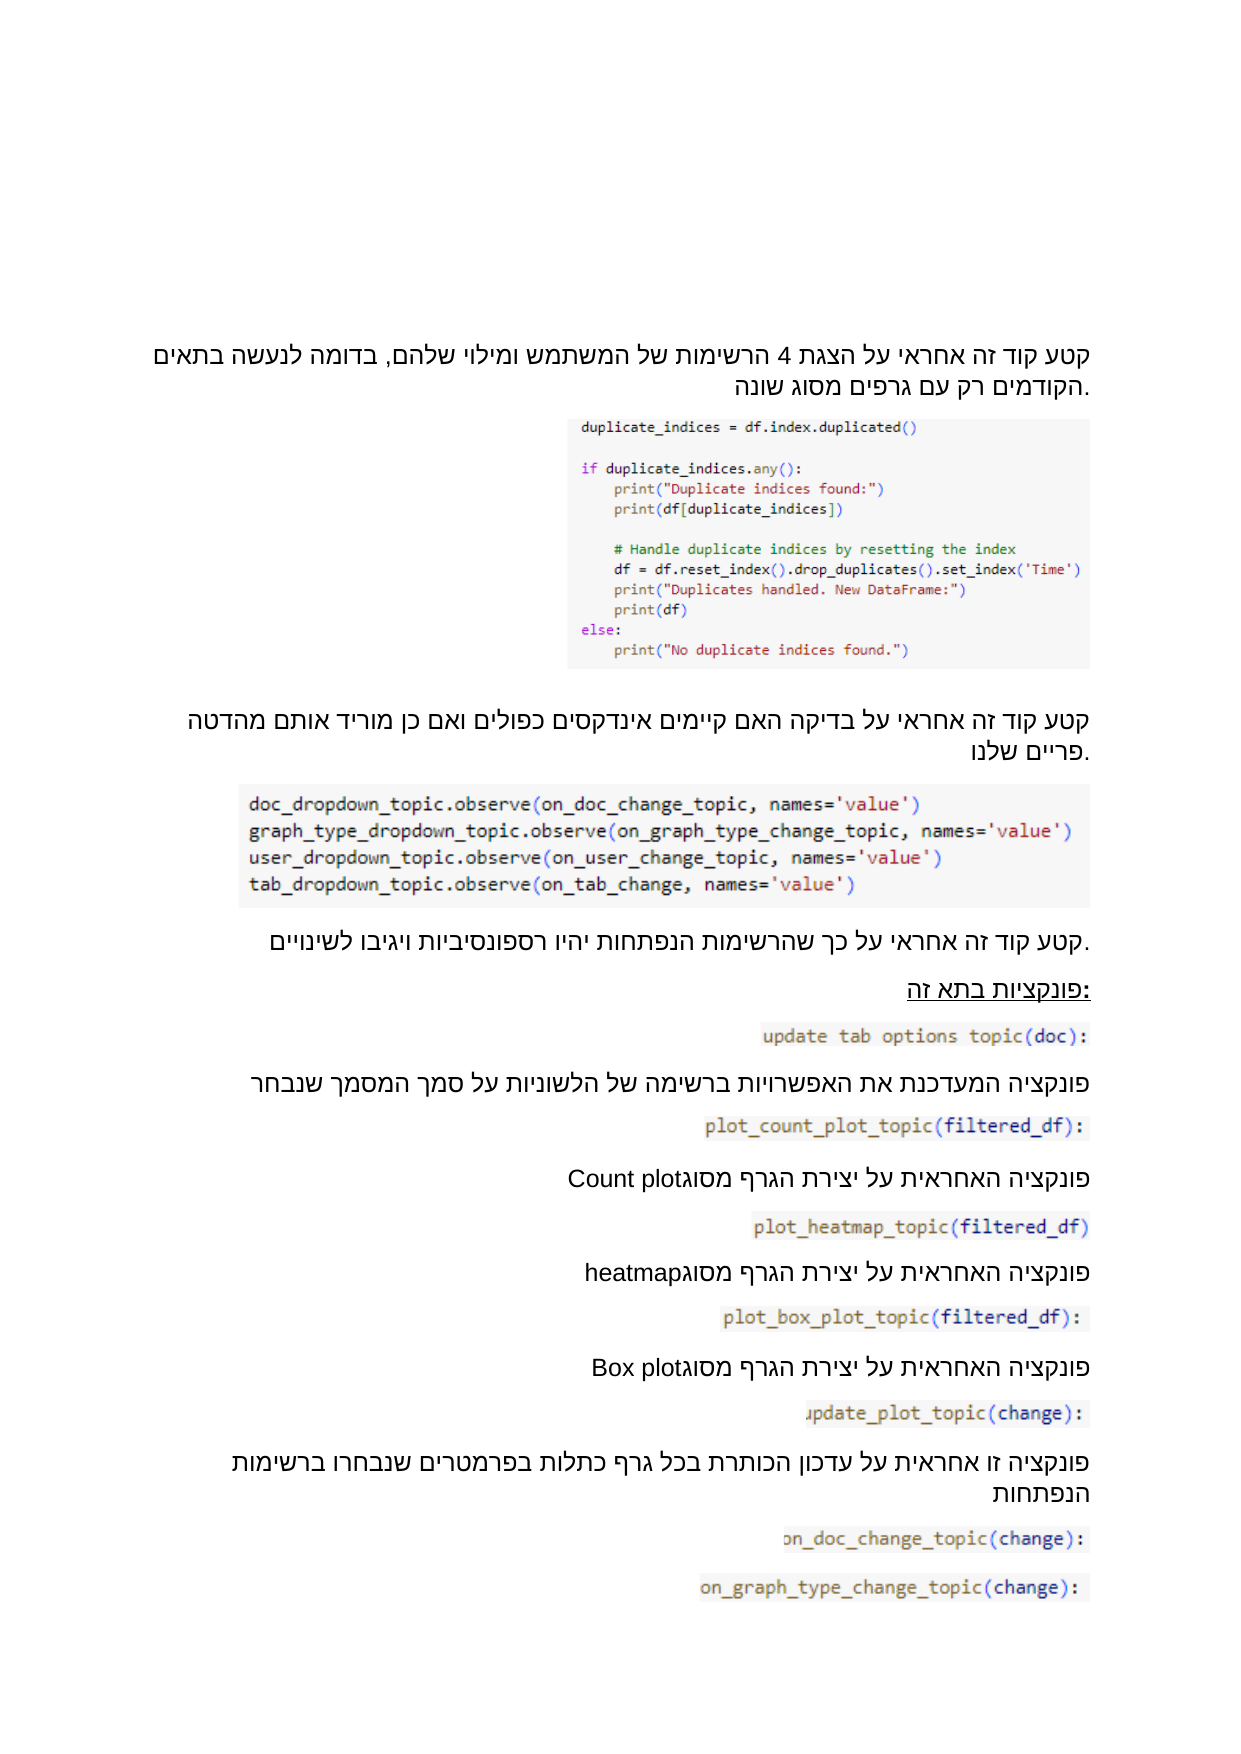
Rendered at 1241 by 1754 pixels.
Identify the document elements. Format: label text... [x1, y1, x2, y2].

text פונקציה המעדכנת את האפשרויות ברשימה של הלשוניות על סמך המסמך שנבחר [150, 1069, 1090, 1098]
picture [760, 1022, 1091, 1046]
picture [238, 784, 1091, 908]
text Box plotפונקציה האחראית על יצירת הגרף מסוג [150, 1353, 1090, 1382]
picture [720, 1306, 1091, 1332]
text קטע קוד זה אחראי על הצגת 4 הרשימות של המשתמש ומילוי שלהם, בדומה לנעשה בתאים הקודמים רק עם גרפים מסוג שונה. [150, 341, 1090, 401]
picture [806, 1400, 1091, 1428]
text Count plotפונקציה האחראית על יצירת הגרף מסוג [150, 1164, 1090, 1192]
picture [567, 419, 1090, 669]
picture [751, 1211, 1091, 1240]
text פונקציה זו אחראית על עדכון הכותרת בכל גרף כתלות בפרמטרים שנבחרו ברשימות הנפתחות [150, 1448, 1090, 1507]
picture [704, 1116, 1091, 1141]
picture [699, 1573, 1091, 1602]
text קטע קוד זה אחראי על בדיקה האם קיימים אינדקסים כפולים ואם כן מוריד אותם מהדטה פריים שלנו. [150, 706, 1090, 766]
text heatmapפונקציה האחראית על יצירת הגרף מסוג [150, 1258, 1090, 1287]
text פונקציות בתא זה: [150, 974, 1090, 1003]
picture [783, 1526, 1091, 1553]
text קטע קוד זה אחראי על כך שהרשימות הנפתחות יהיו רספונסיביות ויגיבו לשינויים. [150, 927, 1090, 956]
